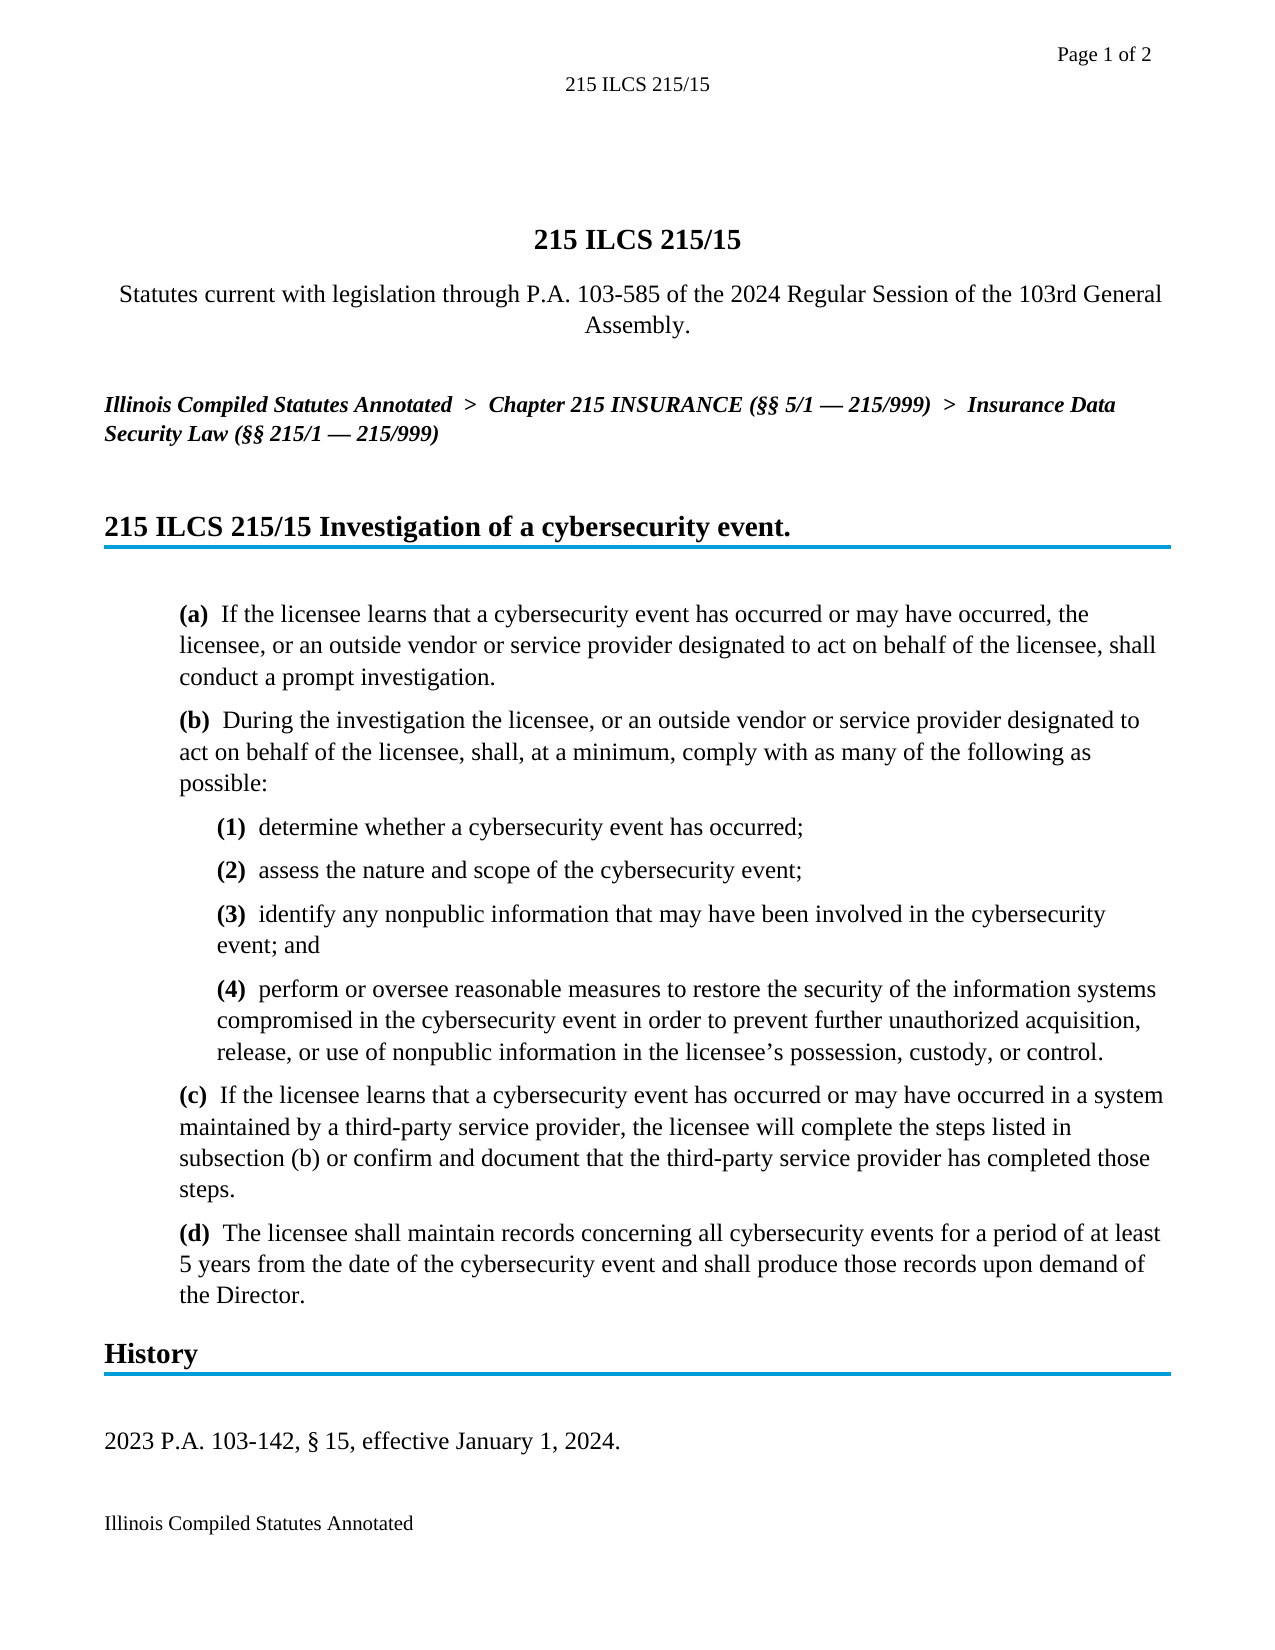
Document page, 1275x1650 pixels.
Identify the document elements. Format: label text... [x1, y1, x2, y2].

text History [104, 1334, 1171, 1369]
text Illinois Compiled Statutes Annotated > Chapter 215 INSURANCE (§§ 5/1 — 215/999) > Insurance Data Security Law (§§ 215/1 — 215/999) [104, 388, 1171, 447]
text (a) If the licensee learns that a cybersecurity event has occurred or may have occurred, the licensee, or an outside vendor or service provider designated to act on behalf of the licensee, shall conduct a prompt investigation. [179, 597, 1171, 690]
text (d) The licensee shall maintain records concerning all cybersecurity events for a period of at least 5 years from the date of the cybersecurity event and shall produce those records upon demand of the Director. [179, 1215, 1171, 1309]
text (1) determine whether a cybersecurity event has occurred; [217, 809, 1171, 840]
text (3) identify any nonpublic information that may have been involved in the cybersecurity event; and [217, 897, 1171, 959]
text 215 ILCS 215/15 Investigation of a cybersecurity event. [104, 472, 1171, 543]
text Illinois Compiled Statutes Annotated [104, 1479, 1171, 1535]
text (b) During the investigation the licensee, or an outside vendor or service provider designated to act on behalf of the licensee, shall, at a minimum, comply with as many of the following as possible: [179, 703, 1171, 797]
text (4) perform or oversee reasonable measures to restore the security of the information systems compromised in the cybersecurity event in order to prevent further unauthorized acquisition, release, or use of nonpublic information in the licensee’s possession, custody, or control. [217, 972, 1171, 1065]
text Statutes current with legislation through P.A. 103-585 of the 2024 Regular Session of the 103rd General Assembly. [104, 276, 1171, 339]
subtitle 215 ILCS 215/15 [104, 220, 1171, 256]
text 2023 P.A. 103-142, § 15, effective January 1, 2024. [104, 1423, 1171, 1454]
text (2) assess the nature and scope of the cybersecurity event; [217, 853, 1171, 884]
text (c) If the licensee learns that a cybersecurity event has occurred or may have occurred in a system maintained by a third-party service provider, the licensee will complete the steps listed in subsection (b) or confirm and document that the third-party service provider has completed those steps. [179, 1078, 1171, 1203]
